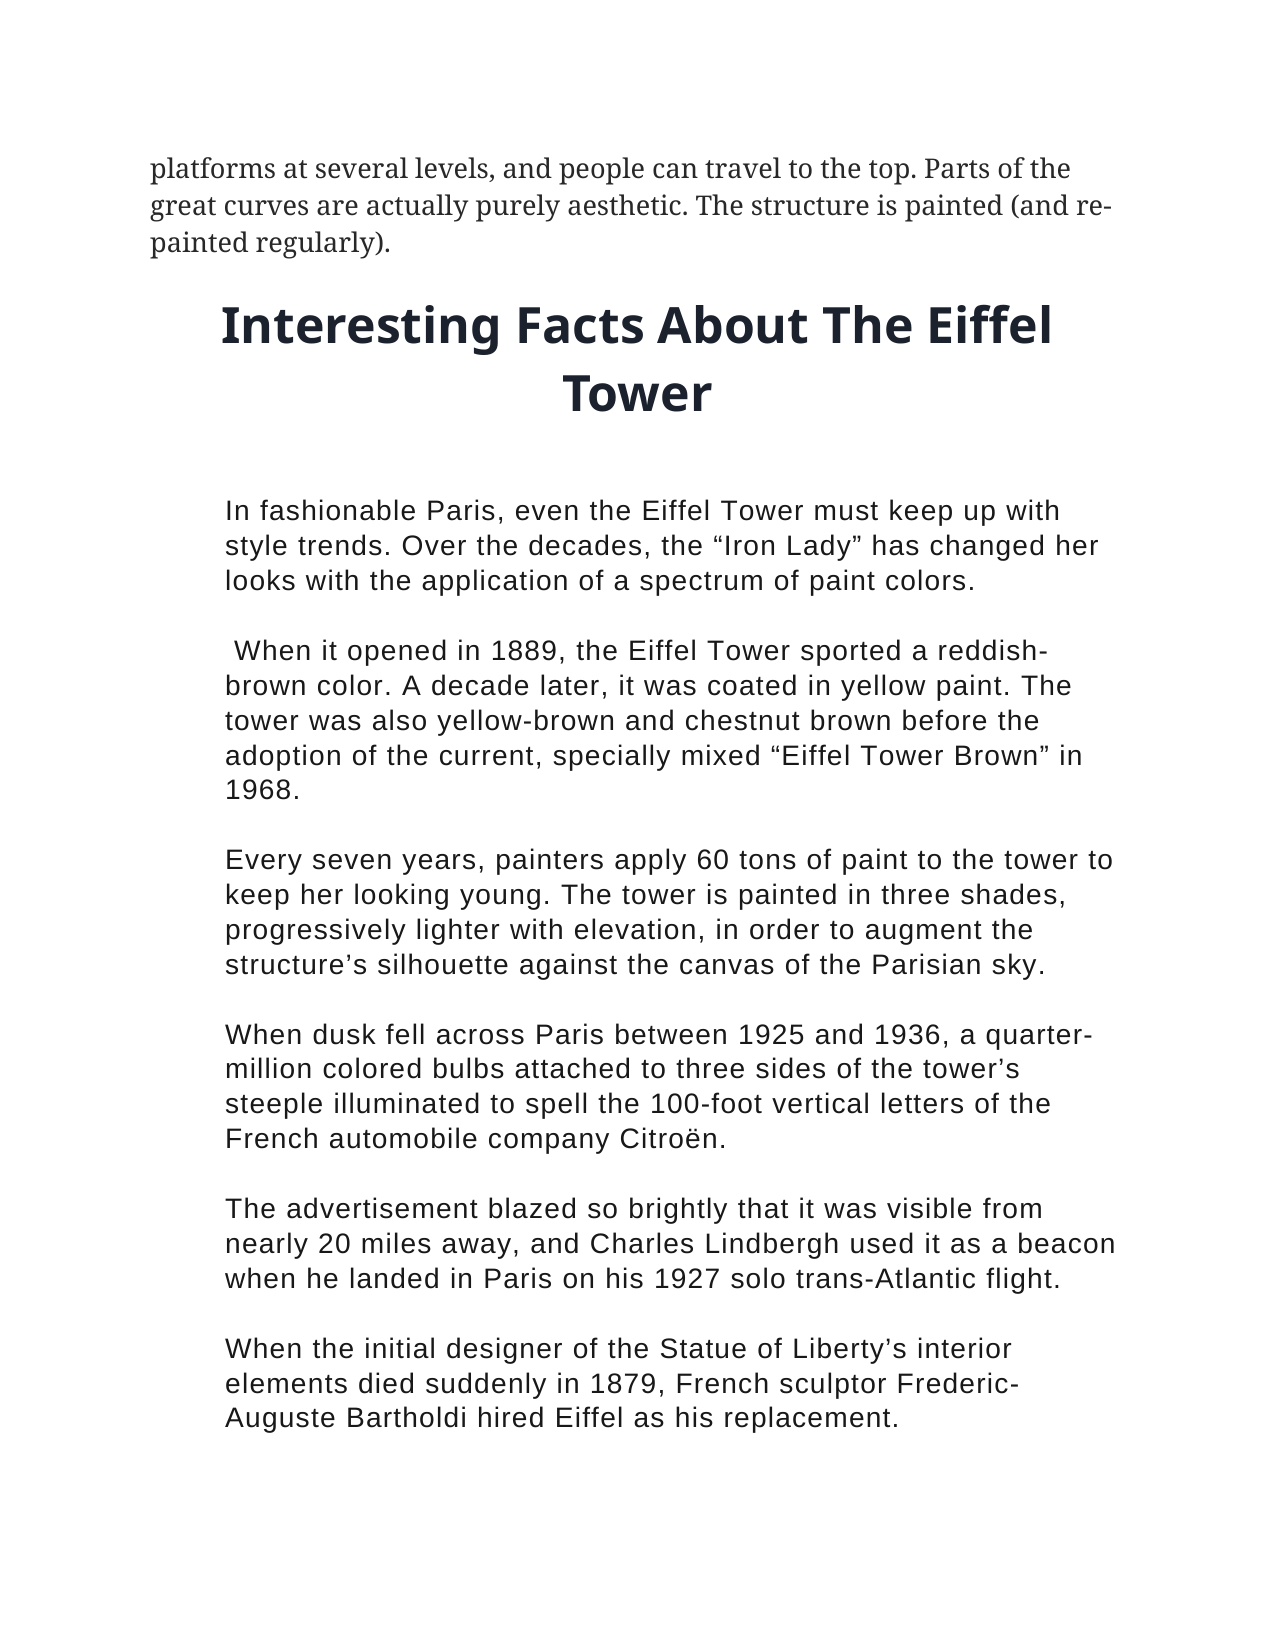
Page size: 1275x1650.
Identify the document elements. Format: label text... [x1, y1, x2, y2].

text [150, 150, 1125, 261]
list In fashionable Paris, even the Eiffel Tower must keep up with style trends. Over the decades, the “Iron Lady” has changed her looks with the application of a spectrum of paint colors. [225, 494, 1125, 596]
list When the initial designer of the Statue of Liberty’s interior elements died suddenly in 1879, French sculptor Frederic-Auguste Bartholdi hired Eiffel as his replacement. [225, 1332, 1125, 1434]
list Every seven years, painters apply 60 tons of paint to the tower to keep her looking young. The tower is painted in three shades, progressively lighter with elevation, in order to augment the structure’s silhouette against the canvas of the Parisian sky. [225, 843, 1125, 980]
list When it opened in 1889, the Eiffel Tower sported a reddish-brown color. A decade later, it was coated in yellow paint. The tower was also yellow-brown and chestnut brown before the adoption of the current, specially mixed “Eiffel Tower Brown” in 1968. [225, 634, 1125, 806]
subtitle Interesting Facts About The Eiffel Tower [150, 290, 1125, 426]
list When dusk fell across Paris between 1925 and 1936, a quarter-million colored bulbs attached to three sides of the tower’s steeple illuminated to spell the 100-foot vertical letters of the French automobile company Citroën. [225, 1018, 1125, 1155]
list The advertisement blazed so brightly that it was visible from nearly 20 miles away, and Charles Lindbergh used it as a beacon when he landed in Paris on his 1927 solo trans-Atlantic flight. [225, 1192, 1125, 1294]
